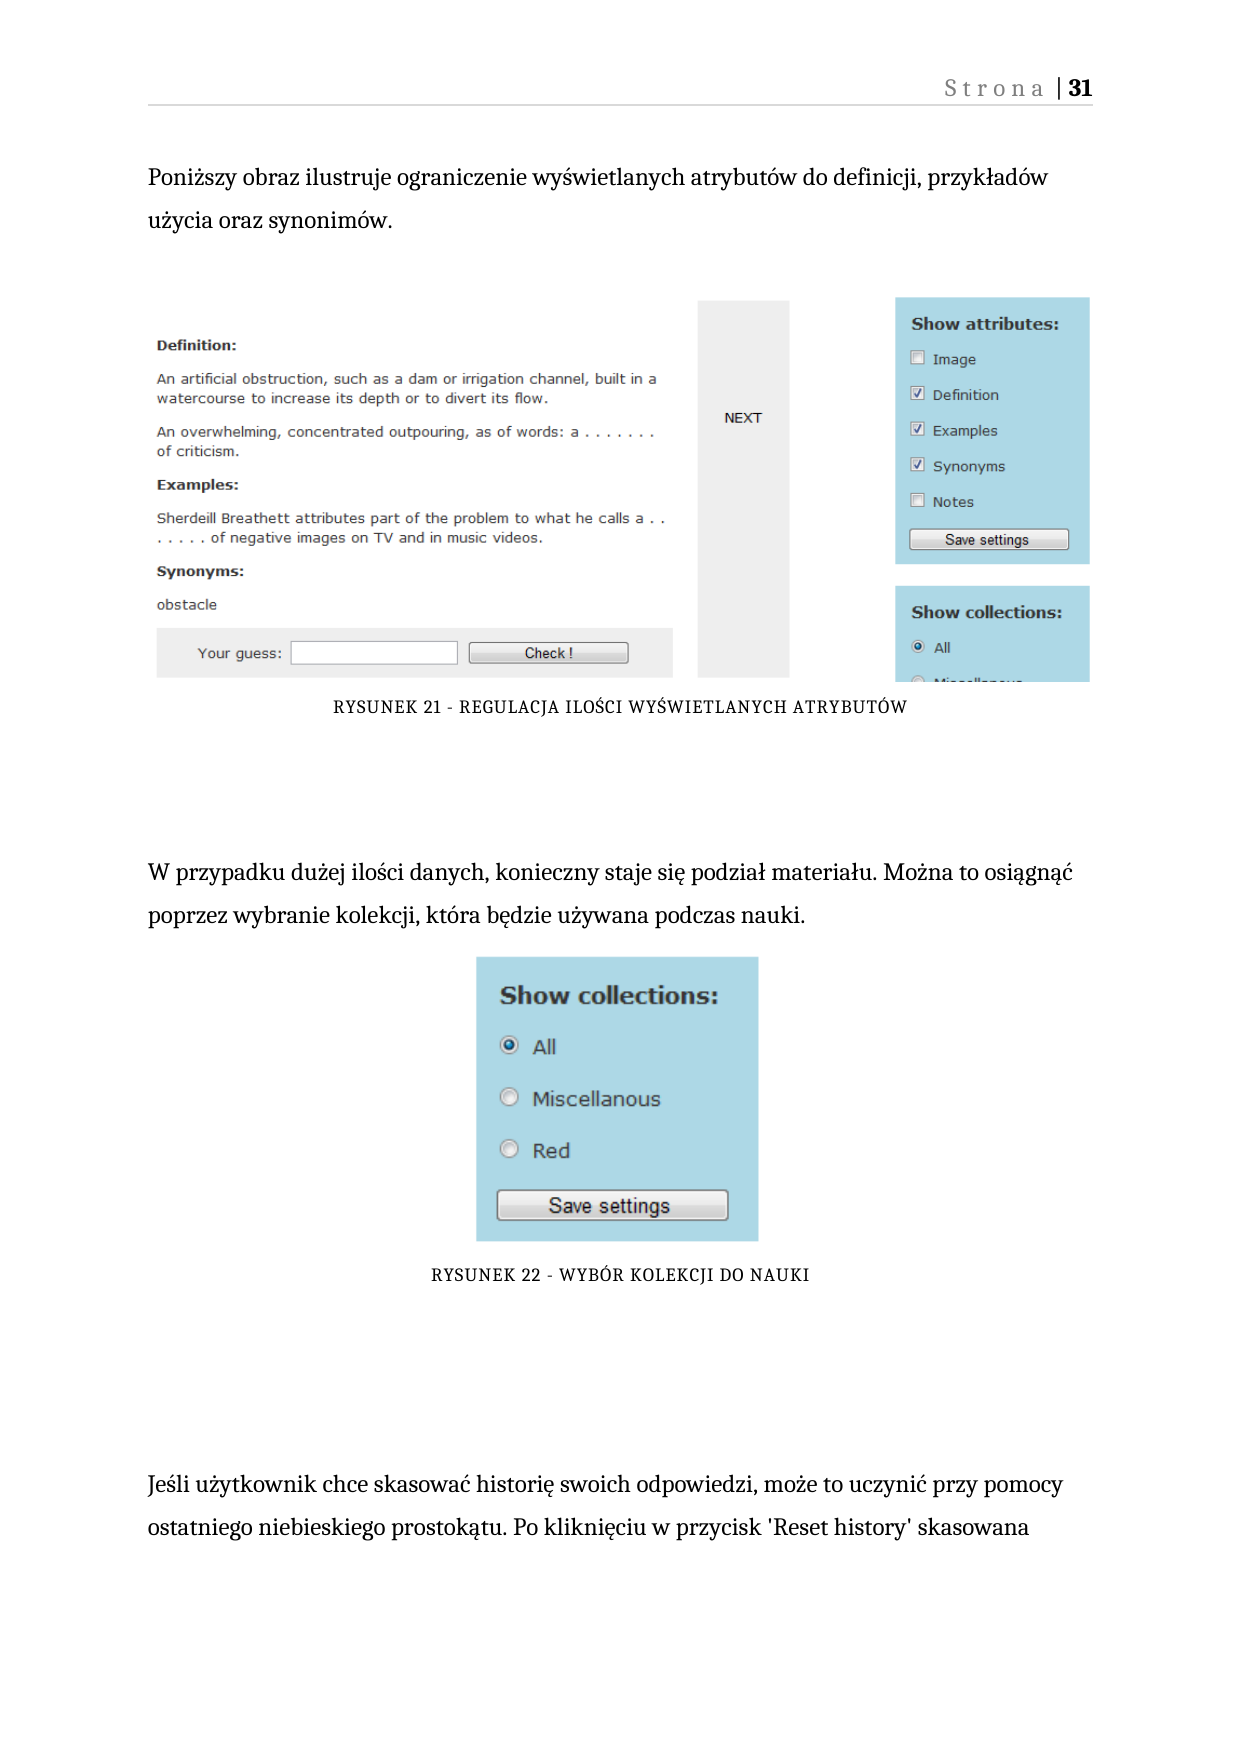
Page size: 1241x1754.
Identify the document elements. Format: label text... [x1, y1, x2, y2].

picture [464, 944, 776, 1251]
picture [147, 292, 1093, 682]
text Poniższy obraz ilustruje ograniczenie wyświetlanych atrybutów do definicji, przykładów użycia oraz synonimów. [148, 163, 1093, 235]
text Rysunek 21 - regulacja ilości wyświetlanych atrybutów [148, 696, 1093, 718]
text W przypadku dużej ilości danych, konieczny staje się podział materiału. Można to osiągnąć poprzez wybranie kolekcji, która będzie używana podczas nauki. [148, 858, 1093, 930]
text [148, 1469, 1093, 1541]
